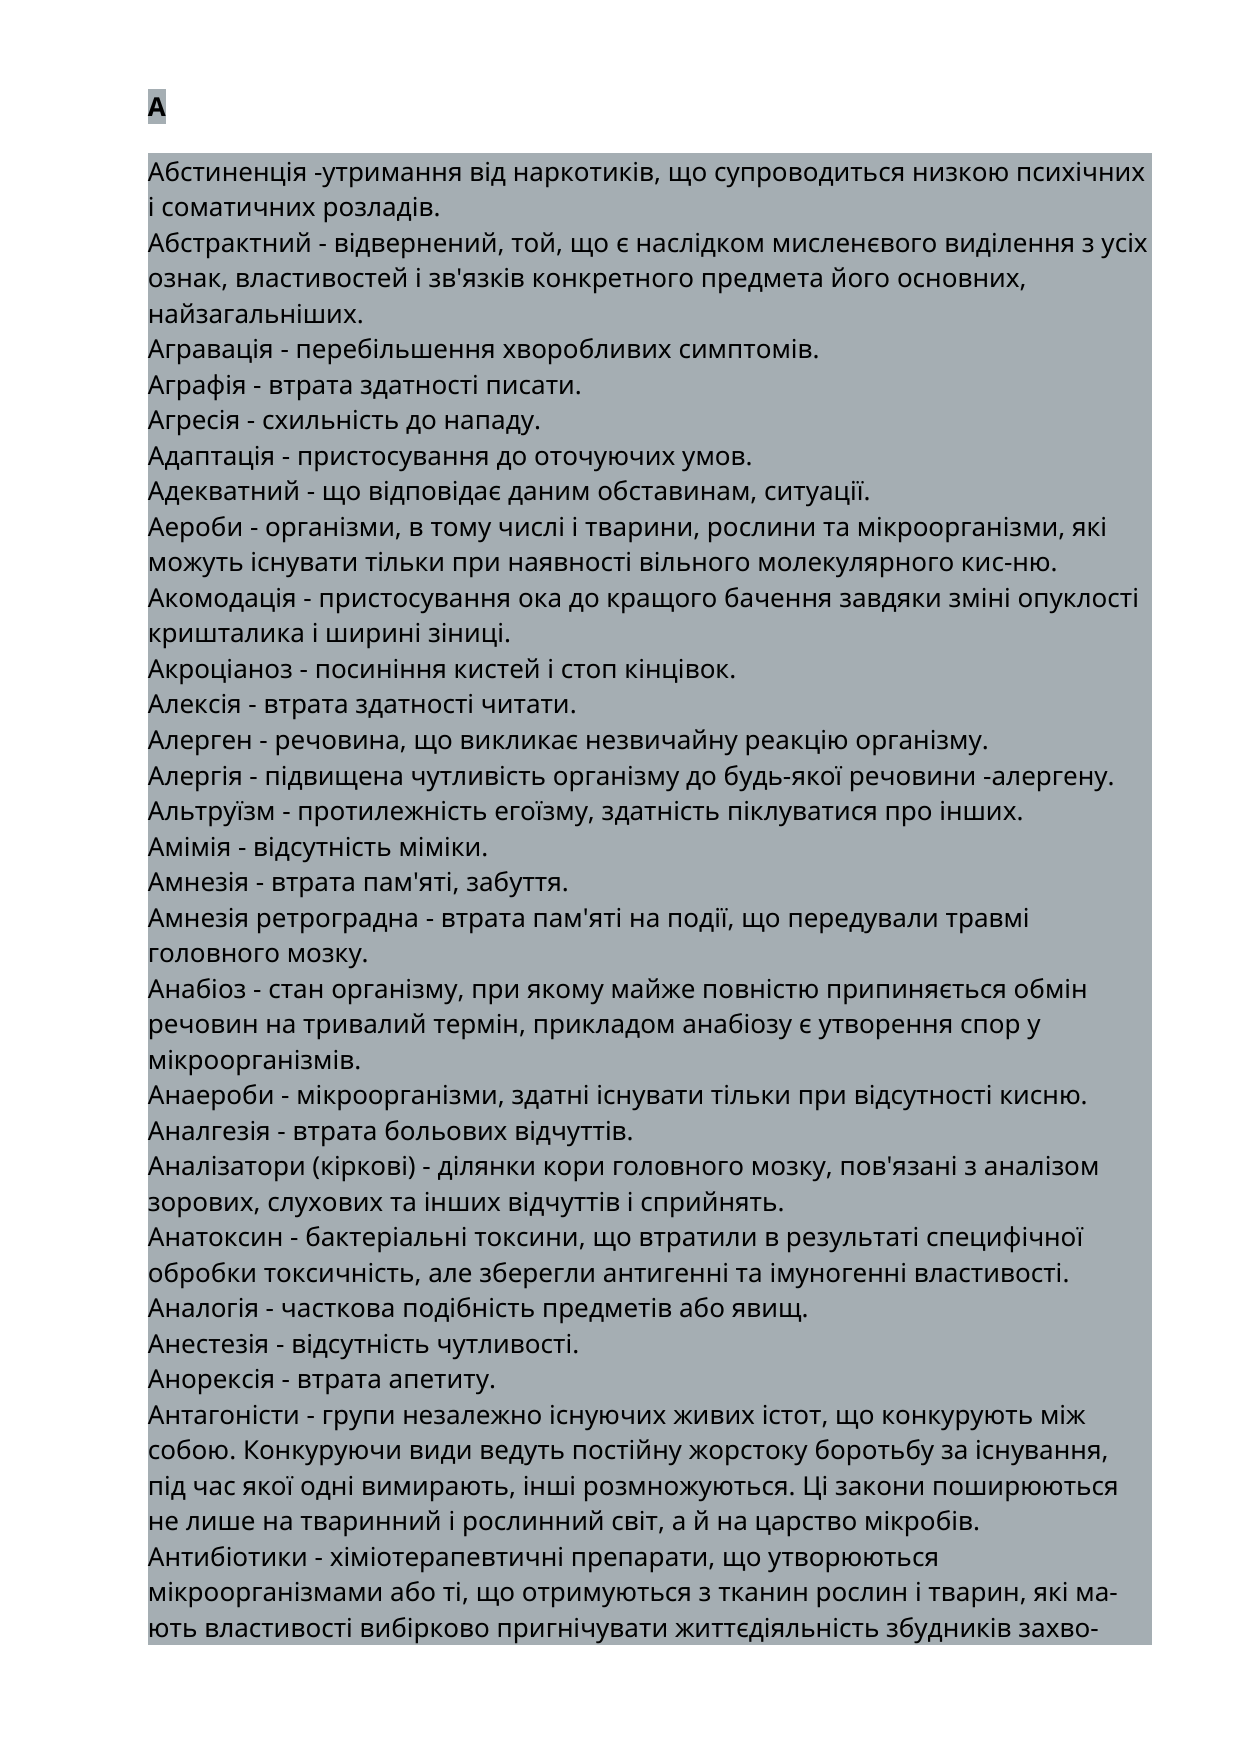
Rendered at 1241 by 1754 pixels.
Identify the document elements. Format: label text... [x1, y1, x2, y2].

text А [148, 88, 1152, 124]
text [148, 153, 1152, 1645]
